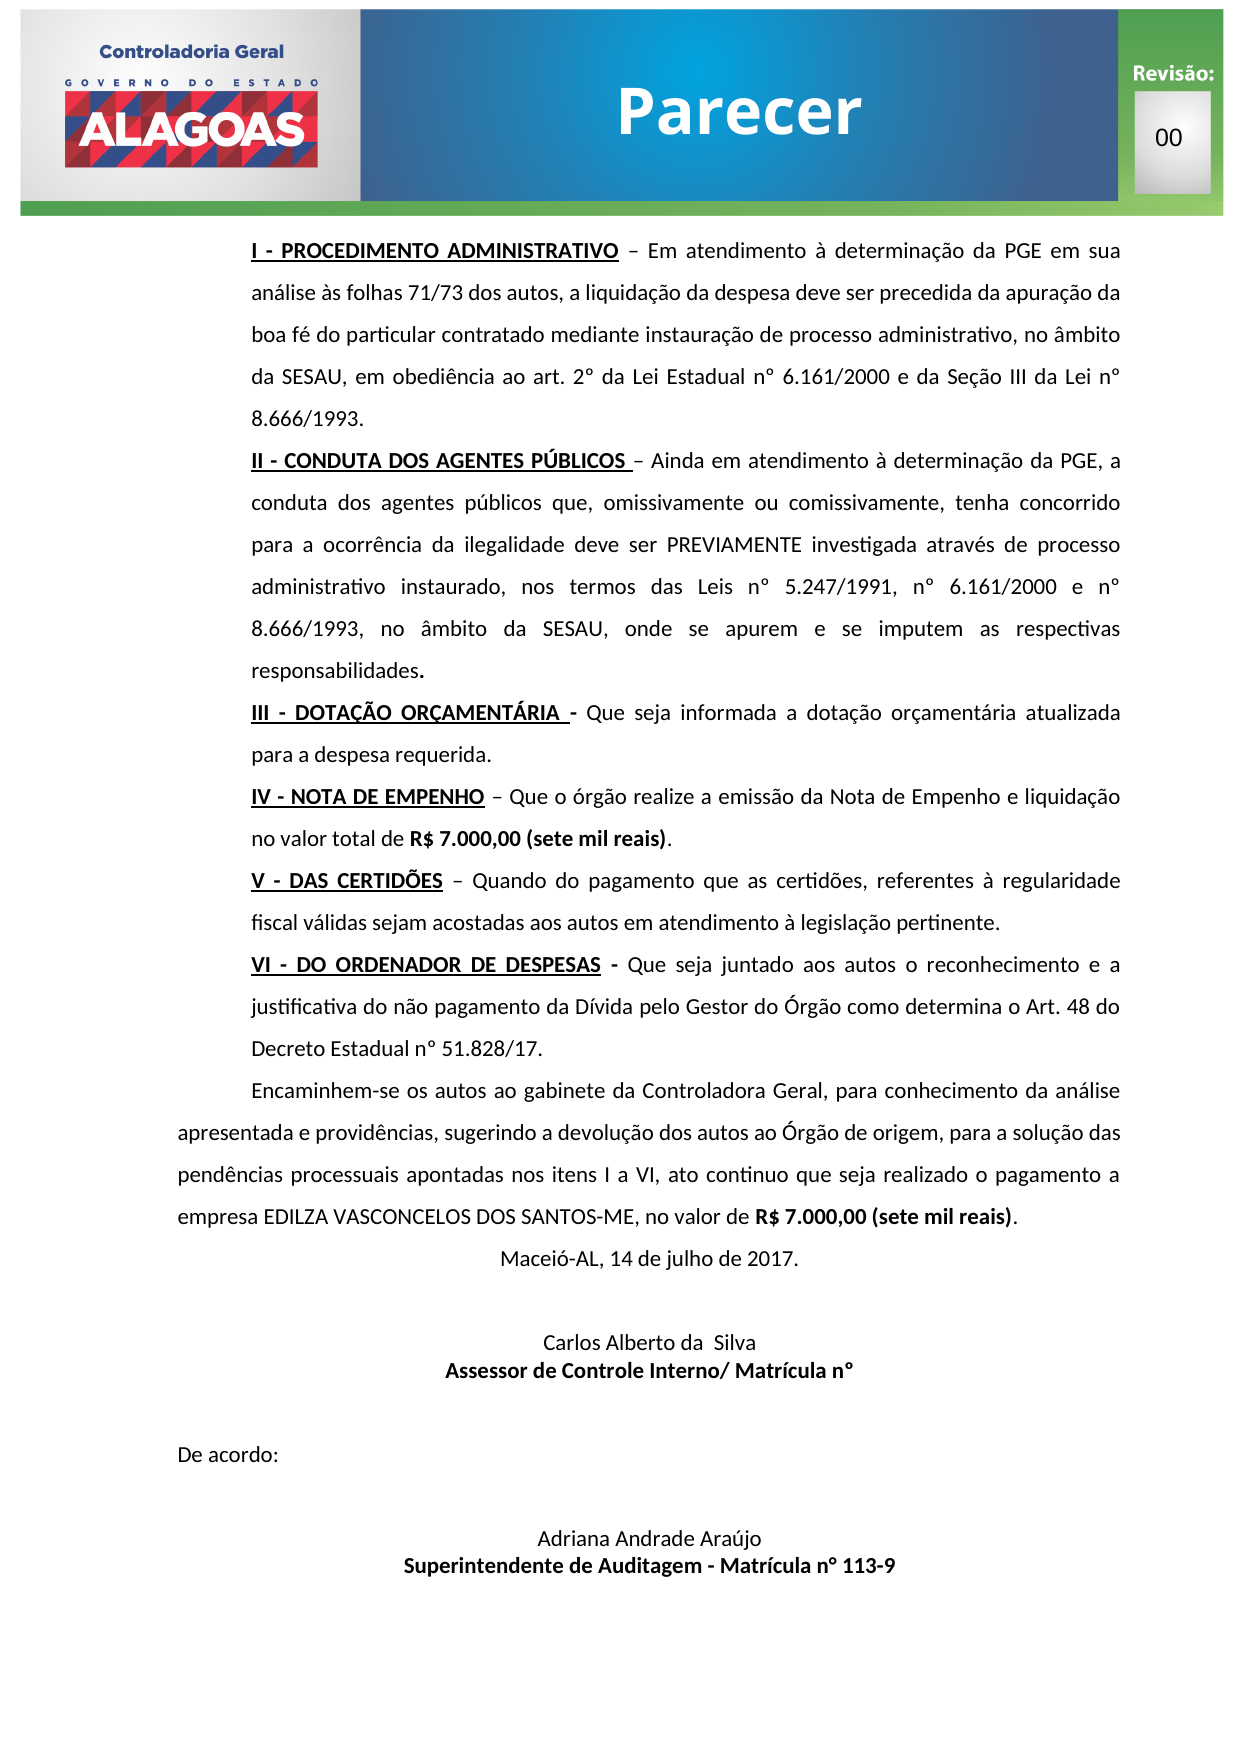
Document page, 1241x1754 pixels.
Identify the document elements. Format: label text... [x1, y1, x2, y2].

text VI - DO ORDENADOR DE DESPESAS - Que seja juntado aos autos o reconhecimento e a justificativa do não pagamento da Dívida pelo Gestor do Órgão como determina o Art. 48 do Decreto Estadual nº 51.828/17. [251, 950, 1122, 1062]
text Assessor de Controle Interno/ Matrícula nº [177, 1356, 1122, 1384]
text Carlos Alberto da Silva [177, 1328, 1122, 1356]
text III - DOTAÇÃO ORÇAMENTÁRIA - Que seja informada a dotação orçamentária atualizada para a despesa requerida. [251, 698, 1122, 768]
text IV - NOTA DE EMPENHO – Que o órgão realize a emissão da Nota de Empenho e liquidação no valor total de R$ 7.000,00 (sete mil reais). [251, 782, 1122, 852]
text Maceió-AL, 14 de julho de 2017. [177, 1244, 1122, 1272]
picture [20, 9, 1224, 216]
text Adriana Andrade Araújo [177, 1524, 1122, 1552]
text De acordo: [177, 1440, 1122, 1468]
text I - PROCEDIMENTO ADMINISTRATIVO – Em atendimento à determinação da PGE em sua análise às folhas 71/73 dos autos, a liquidação da despesa deve ser precedida da apuração da boa fé do particular contratado mediante instauração de processo administrativo, no âmbito da SESAU, em obediência ao art. 2º da Lei Estadual nº 6.161/2000 e da Seção III da Lei nº 8.666/1993. [251, 236, 1122, 432]
text Superintendente de Auditagem - Matrícula n° 113-9 [177, 1552, 1122, 1580]
text II - CONDUTA DOS AGENTES PÚBLICOS – Ainda em atendimento à determinação da PGE, a conduta dos agentes públicos que, omissivamente ou comissivamente, tenha concorrido para a ocorrência da ilegalidade deve ser PREVIAMENTE investigada através de processo administrativo instaurado, nos termos das Leis nº 5.247/1991, nº 6.161/2000 e nº 8.666/1993, no âmbito da SESAU, onde se apurem e se imputem as respectivas responsabilidades. [251, 446, 1122, 684]
text V - DAS CERTIDÕES – Quando do pagamento que as certidões, referentes à regularidade fiscal válidas sejam acostadas aos autos em atendimento à legislação pertinente. [251, 866, 1122, 936]
text Encaminhem-se os autos ao gabinete da Controladora Geral, para conhecimento da análise apresentada e providências, sugerindo a devolução dos autos ao Órgão de origem, para a solução das pendências processuais apontadas nos itens I a VI, ato continuo que seja realizado o pagamento a empresa EDILZA VASCONCELOS DOS SANTOS-ME, no valor de R$ 7.000,00 (sete mil reais). [177, 1076, 1122, 1230]
